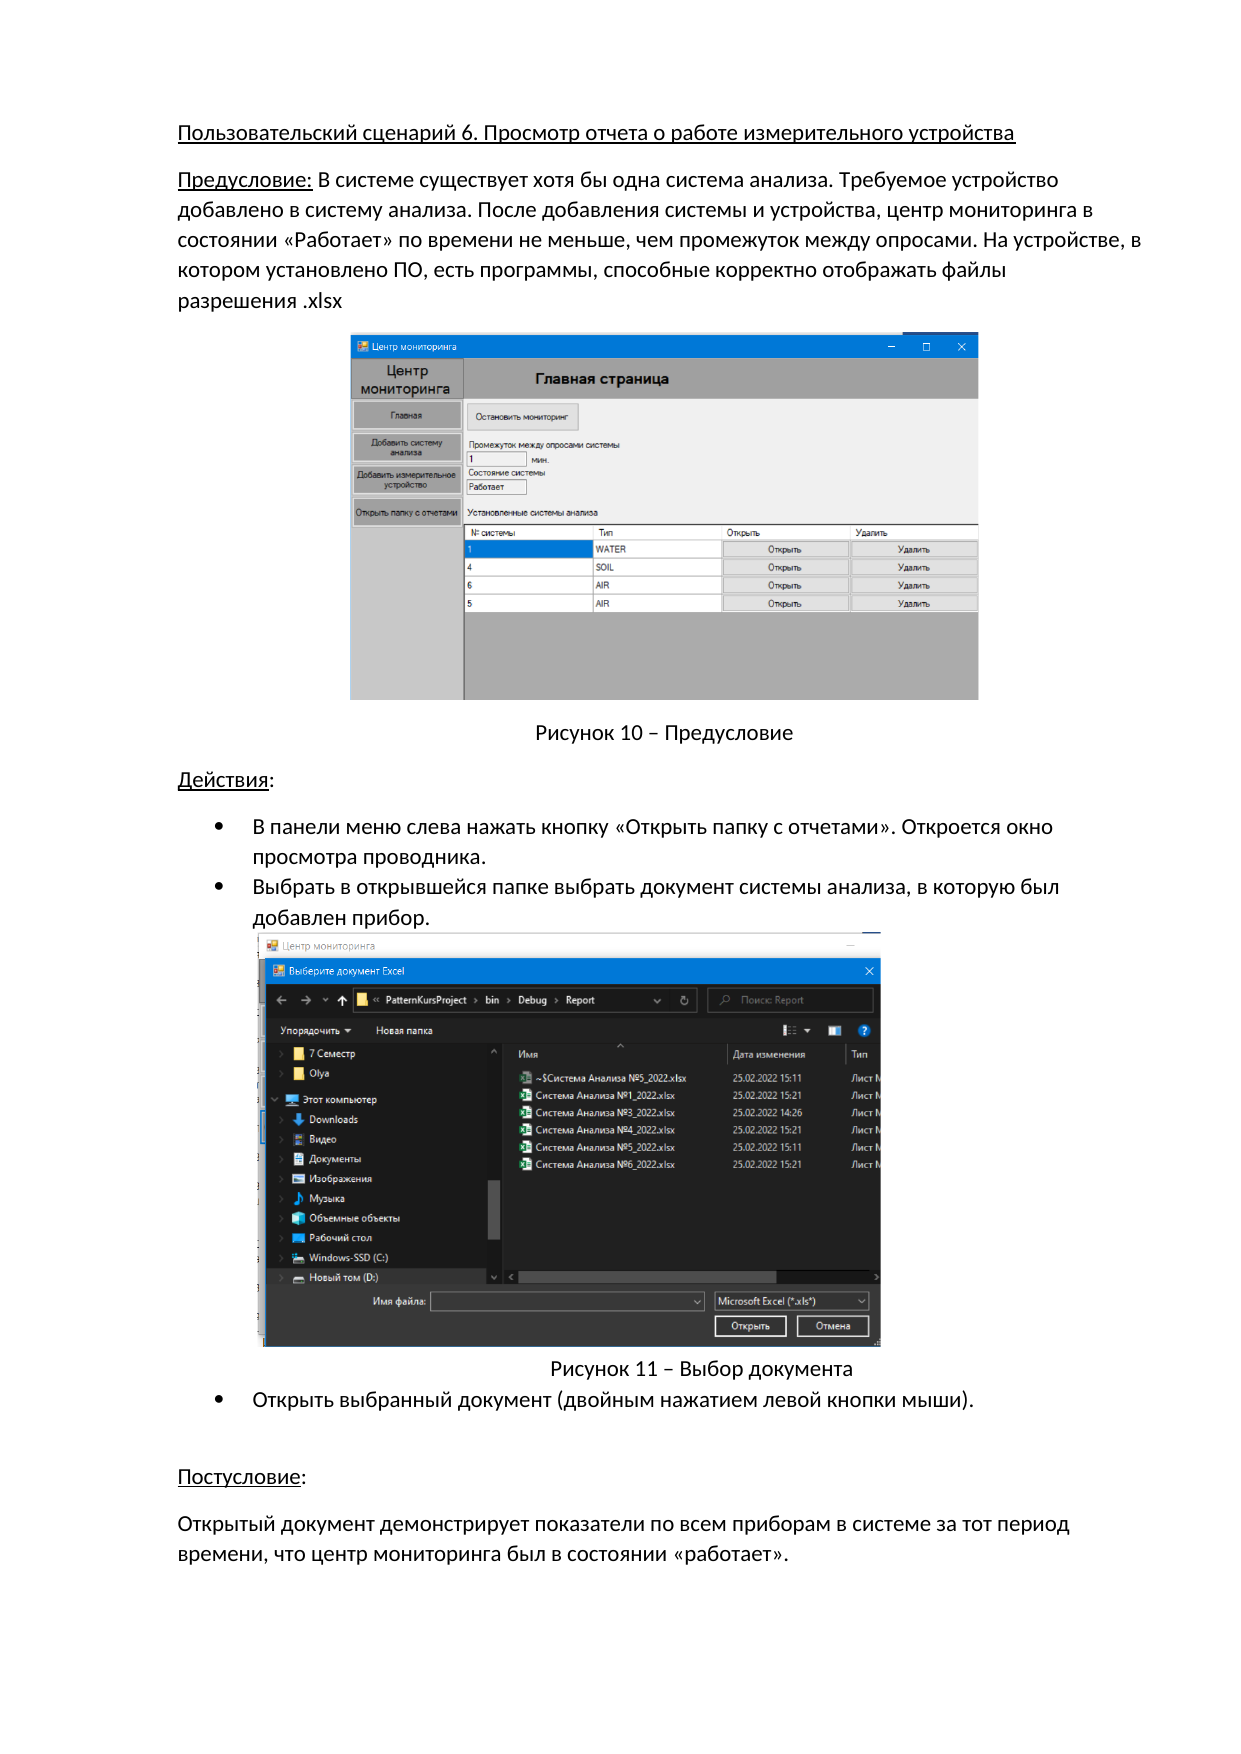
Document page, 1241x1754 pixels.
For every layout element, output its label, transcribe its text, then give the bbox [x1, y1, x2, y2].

list Рисунок 11 – Выбор документа [252, 1354, 1152, 1382]
text Рисунок 10 – Предусловие [177, 718, 1152, 746]
picture [350, 332, 979, 700]
list В панели меню слева нажать кнопку «Открыть папку с отчетами». Откроется окно просмотра проводника. [215, 812, 1152, 870]
text Пользовательский сценарий 6. Просмотр отчета о работе измерительного устройства [177, 118, 1152, 146]
text Действия: [177, 765, 1152, 793]
list Открыть выбранный документ (двойным нажатием левой кнопки мыши). [215, 1385, 1152, 1413]
text Предусловие: В системе существует хотя бы одна система анализа. Требуемое устройство добавлено в систему анализа. После добавления системы и устройства, центр мониторинга в состоянии «Работает» по времени не меньше, чем промежуток между опросами. На устройстве, в котором установлено ПО, есть программы, способные корректно отображать файлы разрешения .xlsx [177, 165, 1152, 314]
picture [257, 932, 881, 1347]
text Постусловие: [177, 1462, 1152, 1490]
text Открытый документ демонстрирует показатели по всем приборам в системе за тот период времени, что центр мониторинга был в состоянии «работает». [177, 1509, 1152, 1567]
